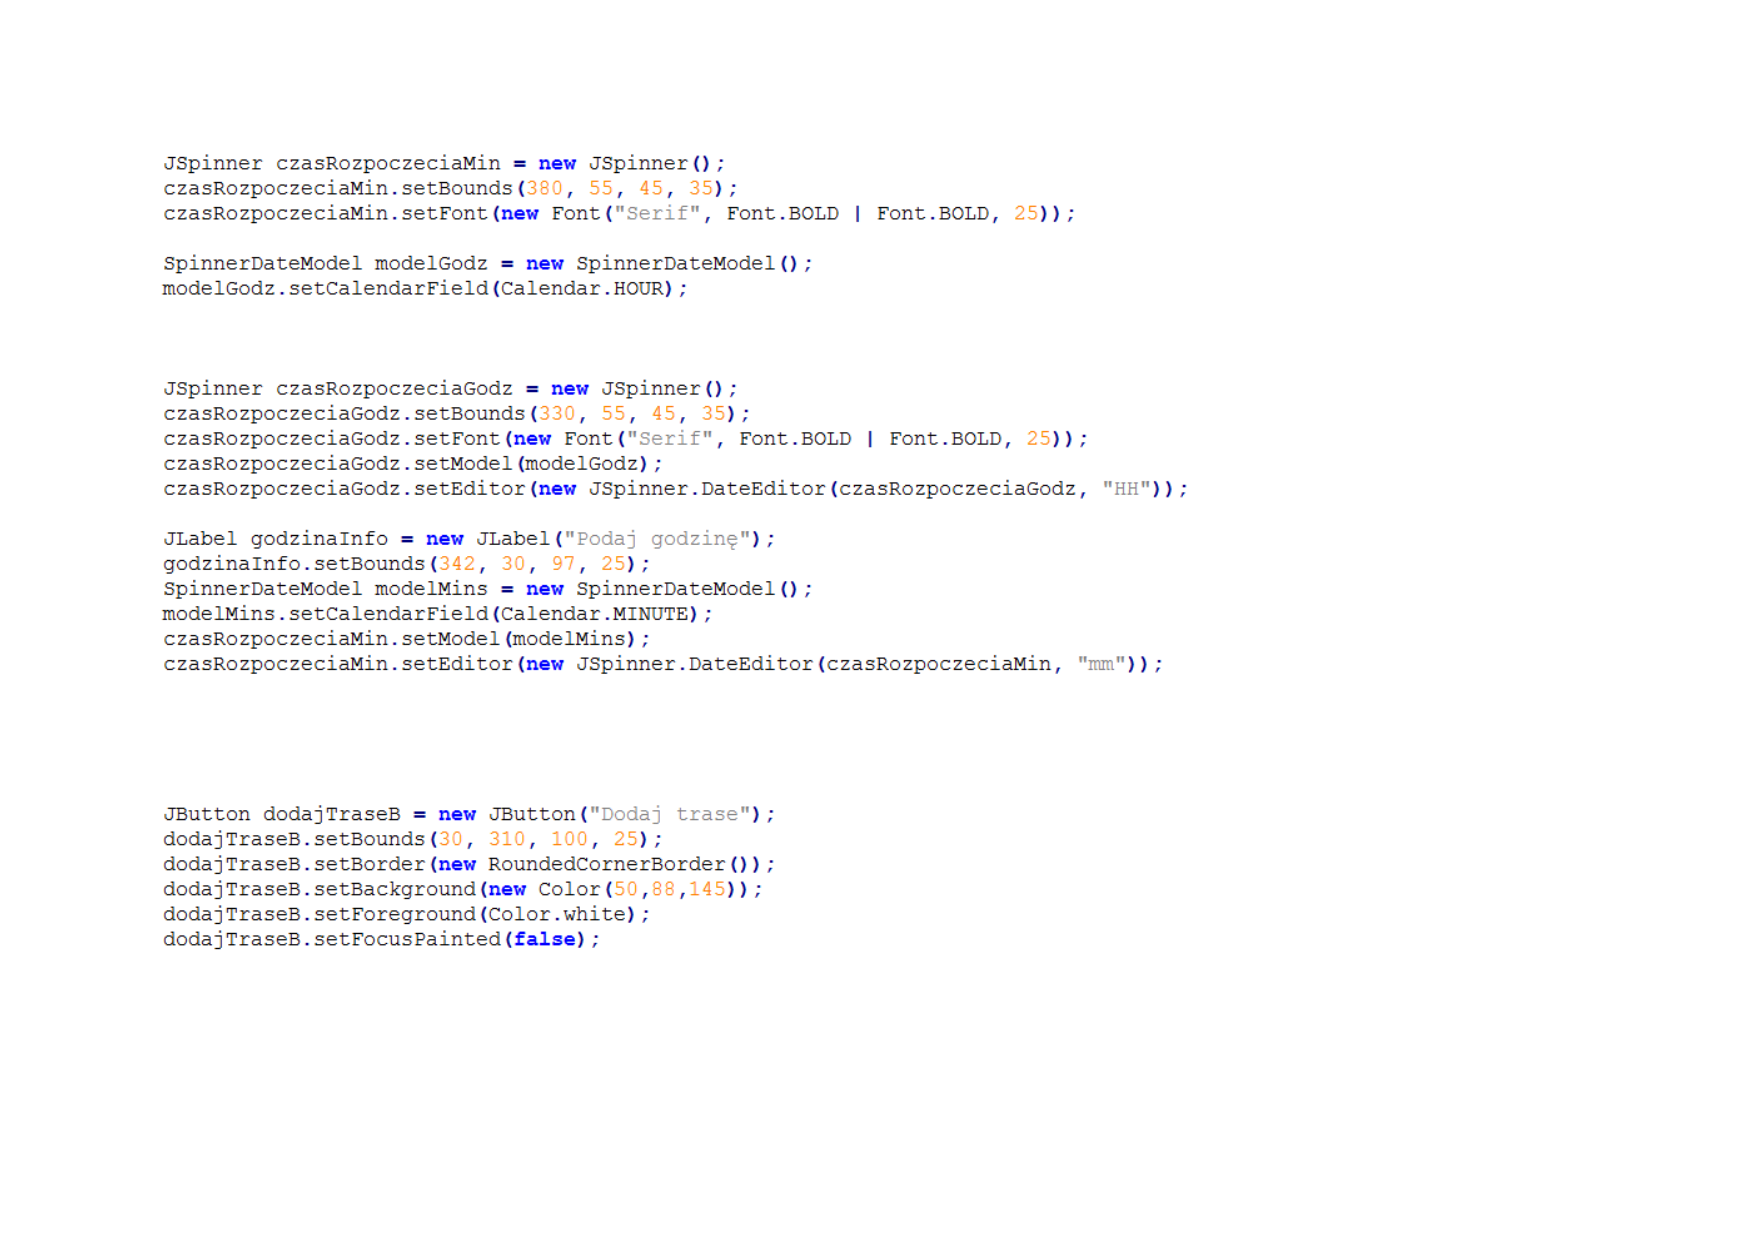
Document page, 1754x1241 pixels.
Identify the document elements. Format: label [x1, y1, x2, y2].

picture [147, 147, 1198, 953]
